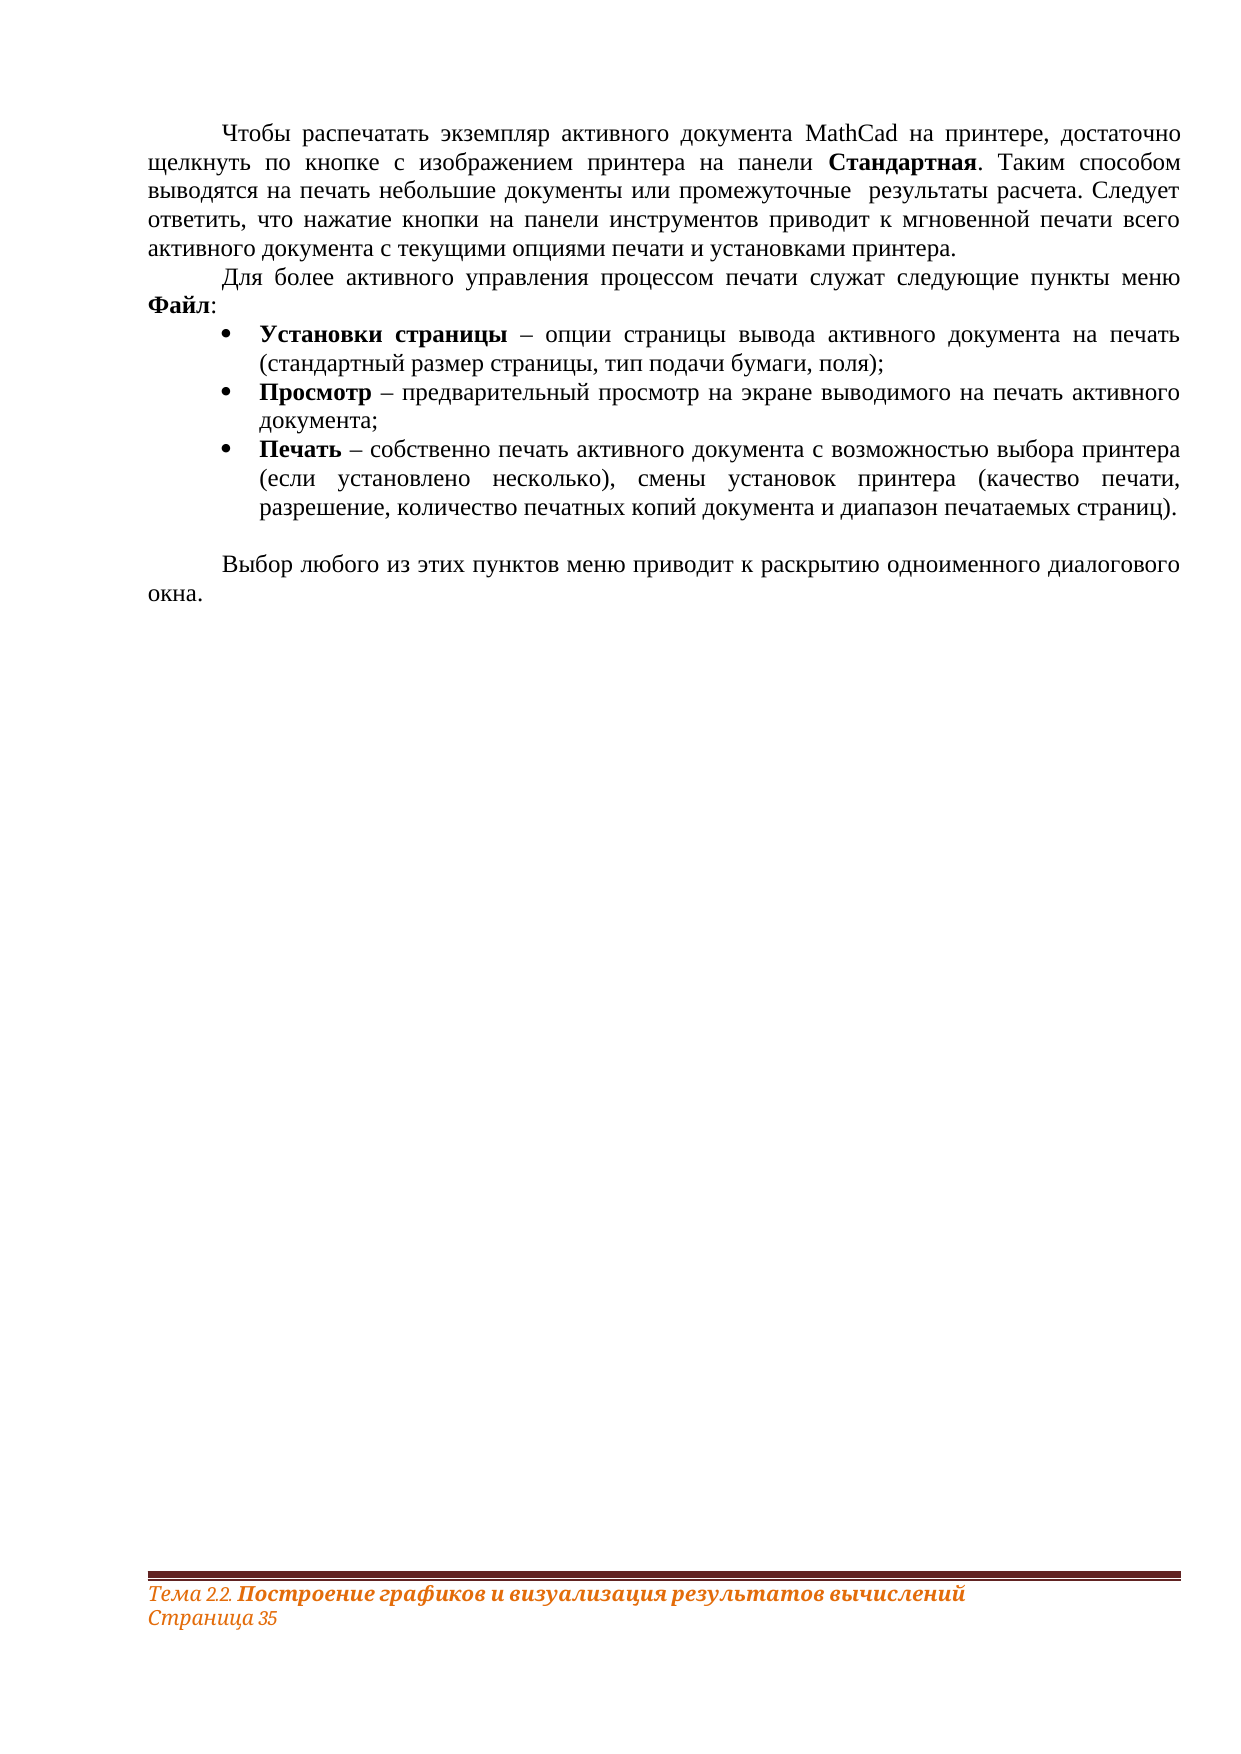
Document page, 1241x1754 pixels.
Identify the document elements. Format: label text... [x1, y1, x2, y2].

text Чтобы распечатать экземпляр активного документа МаthCad на принтере, достаточно щелкнуть по кнопке с изображением принтера на панели Стандартная. Таким способом выводятся на печать небольшие документы или промежуточные результаты расчета. Следует ответить, что нажатие кнопки на панели инструментов приводит к мгновенной печати всего активного документа с текущими опциями печати и установками принтера. [148, 118, 1181, 262]
list Просмотр – предварительный просмотр на экране выводимого на печать активного документа; [222, 377, 1181, 434]
text Для более активного управления процессом печати служат следующие пункты меню Файл: [148, 262, 1181, 319]
text Выбор любого из этих пунктов меню приводит к раскрытию одноименного диалогового окна. [148, 549, 1181, 607]
list Установки страницы – опции страницы вывода активного документа на печать (стандартный размер страницы, тип подачи бумаги, поля); [222, 319, 1181, 377]
list Печать – собственно печать активного документа с возможностью выбора принтера (если установлено несколько), смены установок принтера (качество печати, разрешение, количество печатных копий документа и диапазон печатаемых страниц). [222, 434, 1181, 521]
